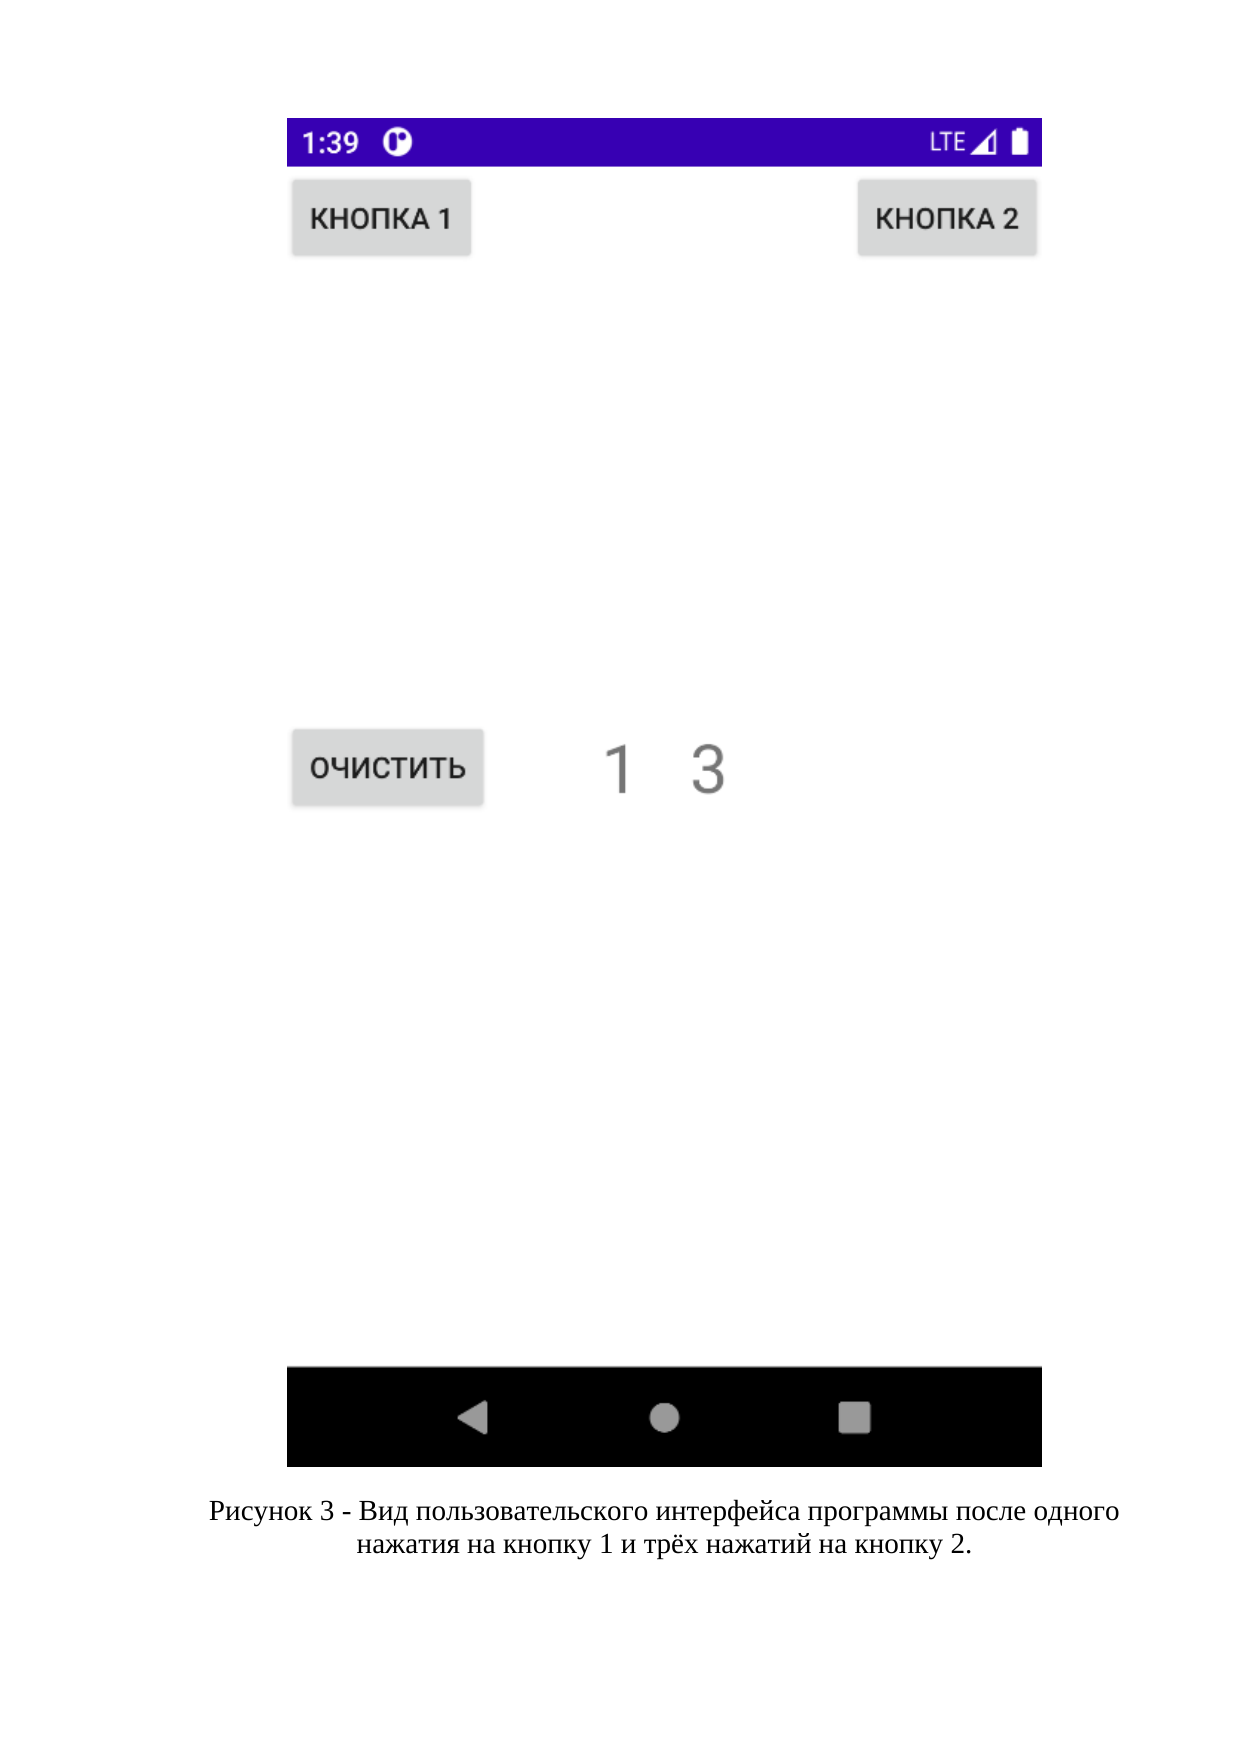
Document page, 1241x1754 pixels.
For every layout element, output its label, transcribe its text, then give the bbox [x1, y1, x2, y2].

picture [287, 118, 1042, 1467]
text Рисунок 3 - Вид пользовательского интерфейса программы после одного нажатия на кнопку 1 и трёх нажатий на кнопку 2. [177, 1493, 1152, 1560]
